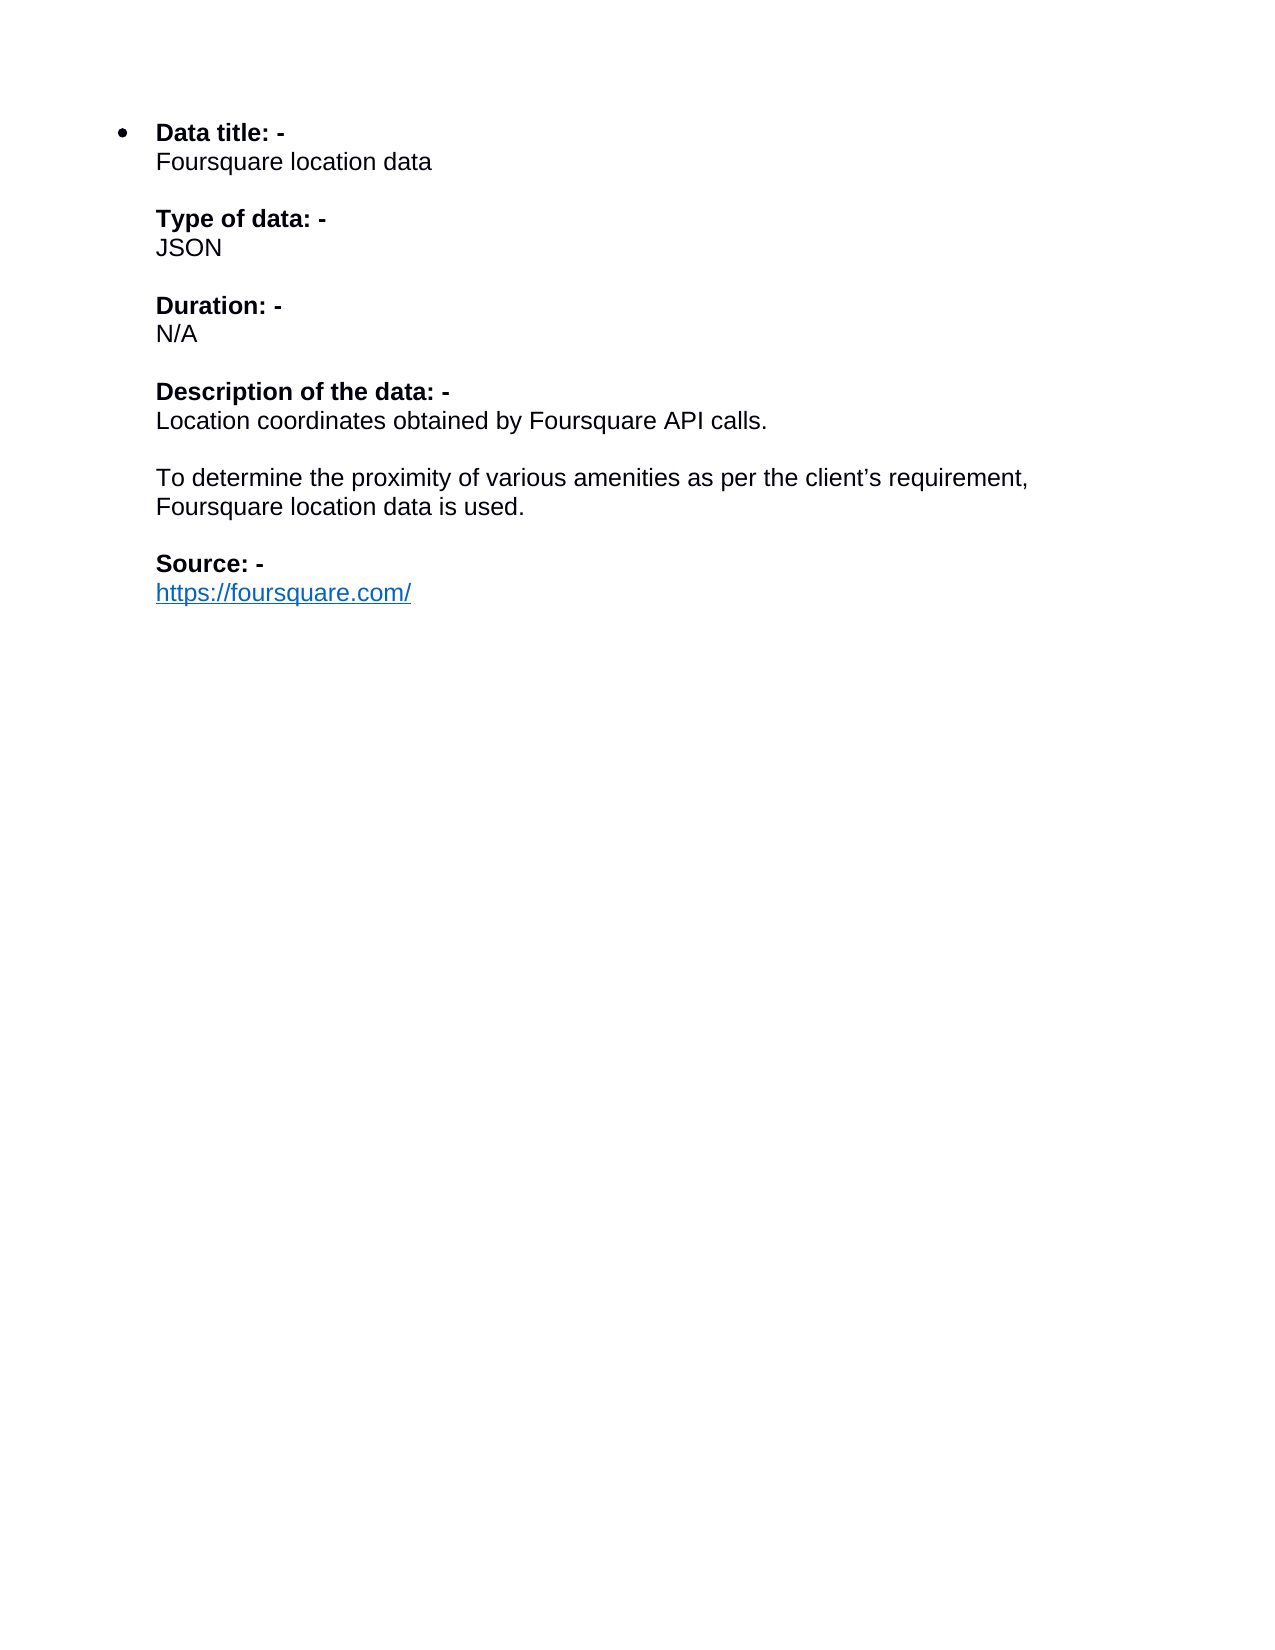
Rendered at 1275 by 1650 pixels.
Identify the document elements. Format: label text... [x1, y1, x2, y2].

text Source: - [156, 549, 1157, 578]
text Foursquare location data [156, 147, 1157, 176]
text To determine the proximity of various amenities as per the client’s requirement, Foursquare location data is used. [156, 463, 1157, 521]
text JSON [156, 233, 1157, 262]
text Location coordinates obtained by Foursquare API calls. [156, 406, 1157, 434]
text Description of the data: - [156, 377, 1157, 406]
text https://foursquare.com/ [156, 578, 1157, 607]
text N/A [156, 319, 1157, 348]
text Duration: - [156, 291, 1157, 319]
list Data title: - [118, 118, 1157, 147]
text Type of data: - [156, 204, 1157, 233]
